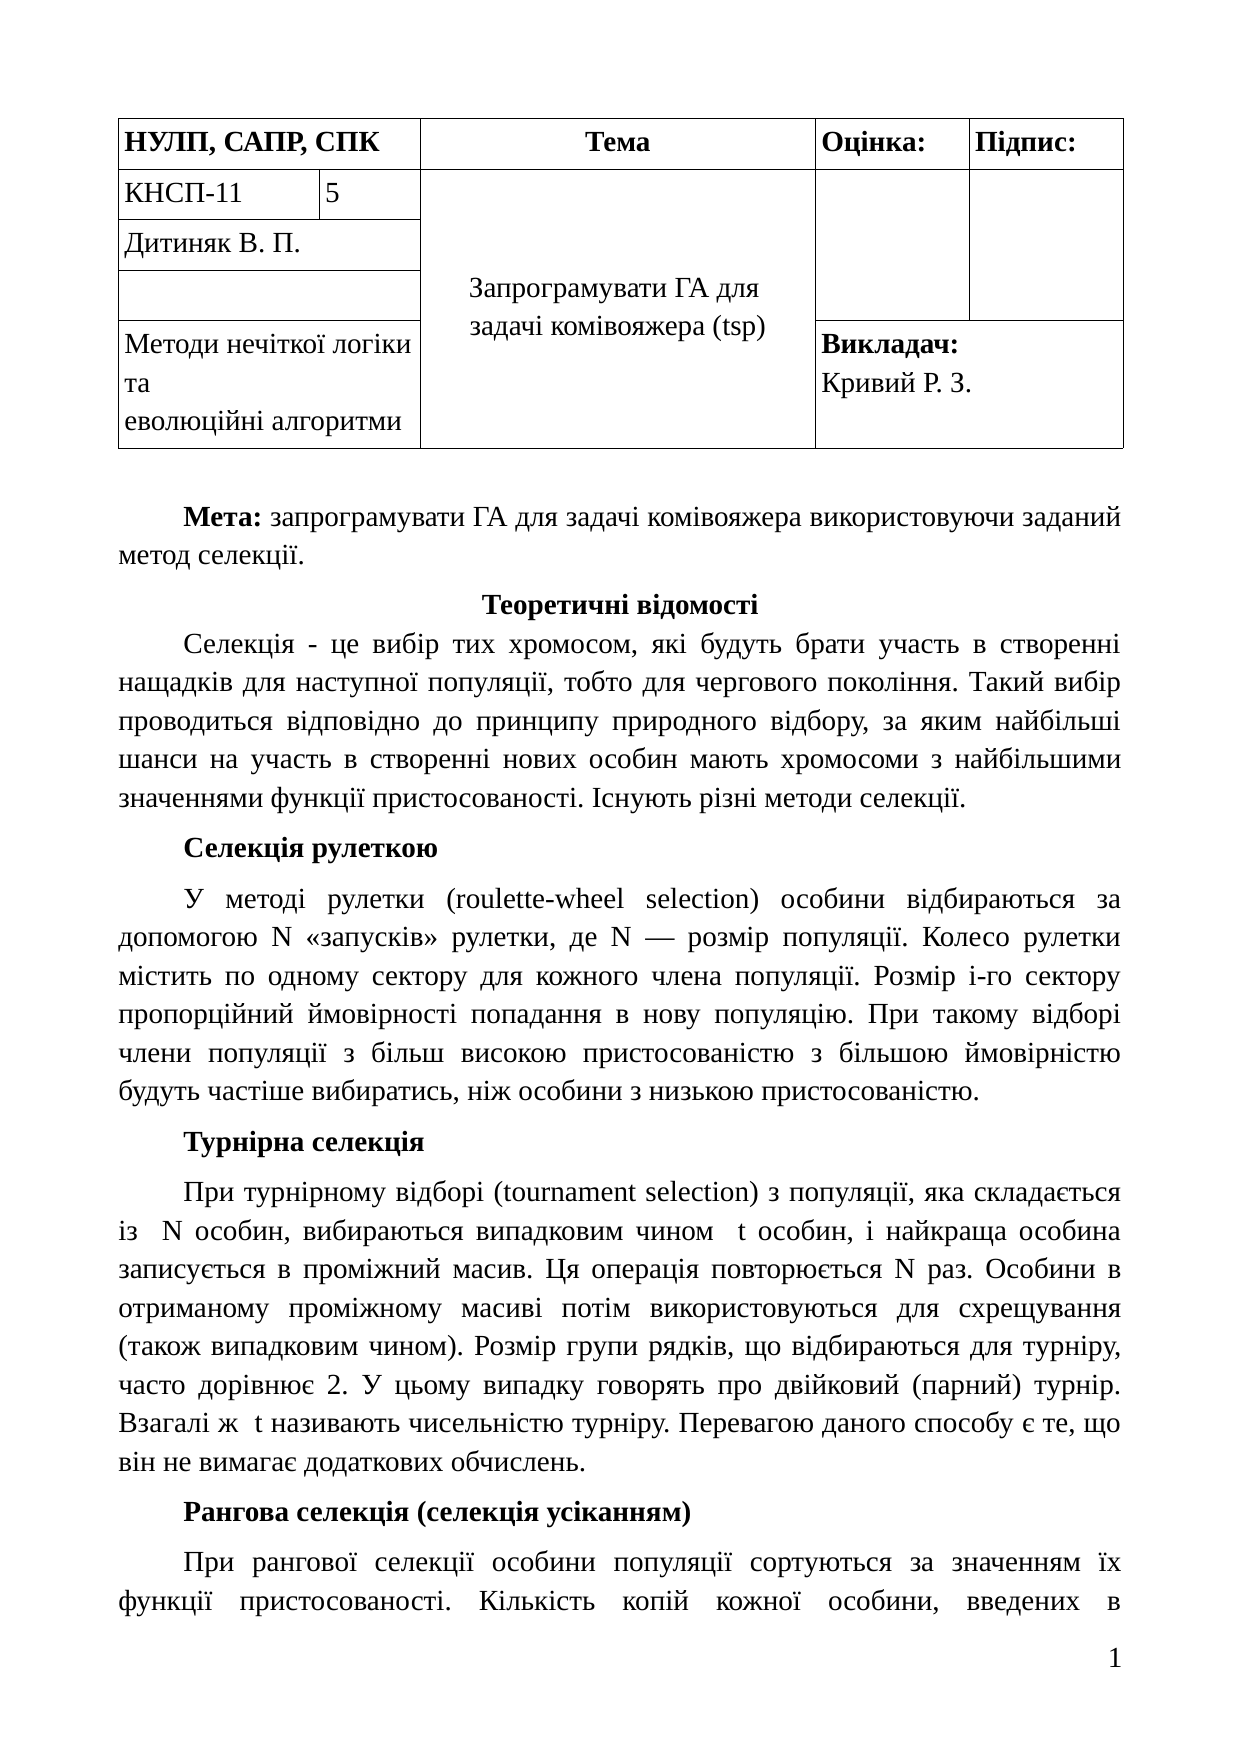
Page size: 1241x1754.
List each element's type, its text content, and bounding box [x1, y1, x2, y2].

table_cell 5 [320, 170, 420, 219]
table_cell Методи нечіткої логіки та еволюційні алгоритми [119, 321, 420, 448]
table_header Підпис: [970, 119, 1123, 169]
table_cell Викладач: Кривий Р. З. [816, 321, 1123, 448]
table_cell [816, 170, 969, 320]
text При турнірному відборі (tournament selection) з популяції, яка складається із N особин, вибираються випадковим чином t особин, і найкраща особина записується в проміжний масив. Ця операція повторюється N раз. Особини в отриманому проміжному масиві потім використовуються для схрещування (також випадковим чином). Розмір групи рядків, що відбираються для турніру, часто дорівнює 2. У цьому випадку говорять про двійковий (парний) турнір. Взагалі ж t називають чисельністю турніру. Перевагою даного способу є те, що він не вимагає додаткових обчислень. [118, 1174, 1122, 1477]
table_cell Запрограмувати ГА для задачі комівояжера (tsp) [421, 170, 815, 448]
text Турнірна селекція [118, 1124, 1122, 1157]
table_header НУЛП, САПР, СПК [119, 119, 420, 169]
table_header Оцінка: [816, 119, 969, 169]
text Рангова селекція (селекція усіканням) [118, 1494, 1122, 1528]
table_cell КНСП-11 [119, 170, 319, 219]
table_cell Дитиняк В. П. [119, 220, 420, 270]
text Теоретичні відомості [118, 587, 1122, 621]
text Селекція рулеткою [118, 831, 1122, 864]
table_cell [119, 271, 420, 320]
text Селекція - це вибір тих хромосом, які будуть брати участь в створенні нащадків для наступної популяції, тобто для чергового покоління. Такий вибір проводиться відповідно до принципу природного відбору, за яким найбільші шанси на участь в створенні нових особин мають хромосоми з найбільшими значеннями функції пристосованості. Існують різні методи селекції. [118, 626, 1122, 814]
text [118, 1544, 1122, 1617]
table_header Тема [421, 119, 815, 169]
text Мета: запрограмувати ГА для задачі комівояжера використовуючи заданий метод селекції. [118, 499, 1122, 571]
table_cell [970, 170, 1123, 320]
text У методі рулетки (roulette-wheel selection) особини відбираються за допомогою N «запусків» рулетки, де N — розмір популяції. Колесо рулетки містить по одному сектору для кожного члена популяції. Розмір i-го сектору пропорційний ймовірності попадання в нову популяцію. При такому відборі члени популяції з більш високою пристосованістю з більшою ймовірністю будуть частіше вибиратись, ніж особини з низькою пристосованістю. [118, 881, 1122, 1107]
